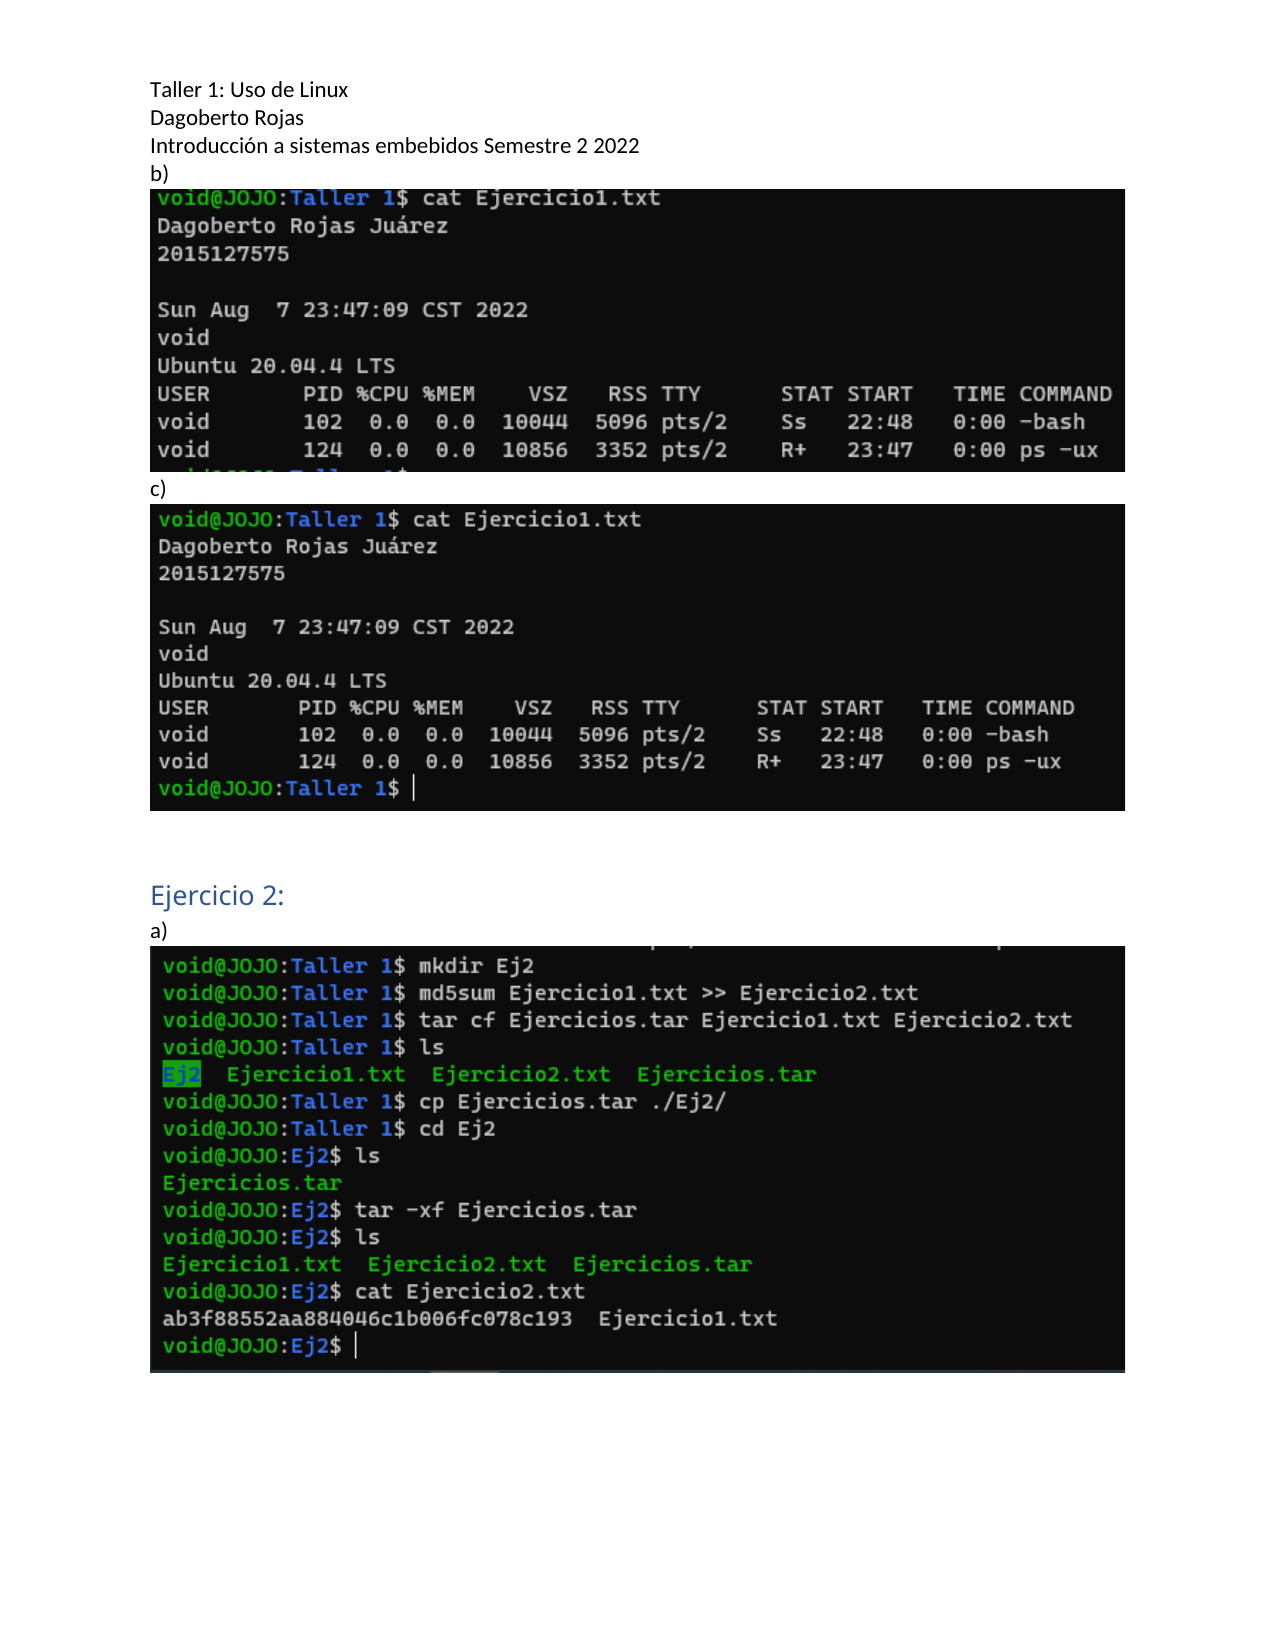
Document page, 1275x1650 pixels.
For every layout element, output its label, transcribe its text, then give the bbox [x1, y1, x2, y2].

picture [150, 946, 1125, 1373]
picture [150, 504, 1125, 811]
picture [150, 189, 1125, 472]
subtitle Ejercicio 2: [150, 877, 1125, 913]
